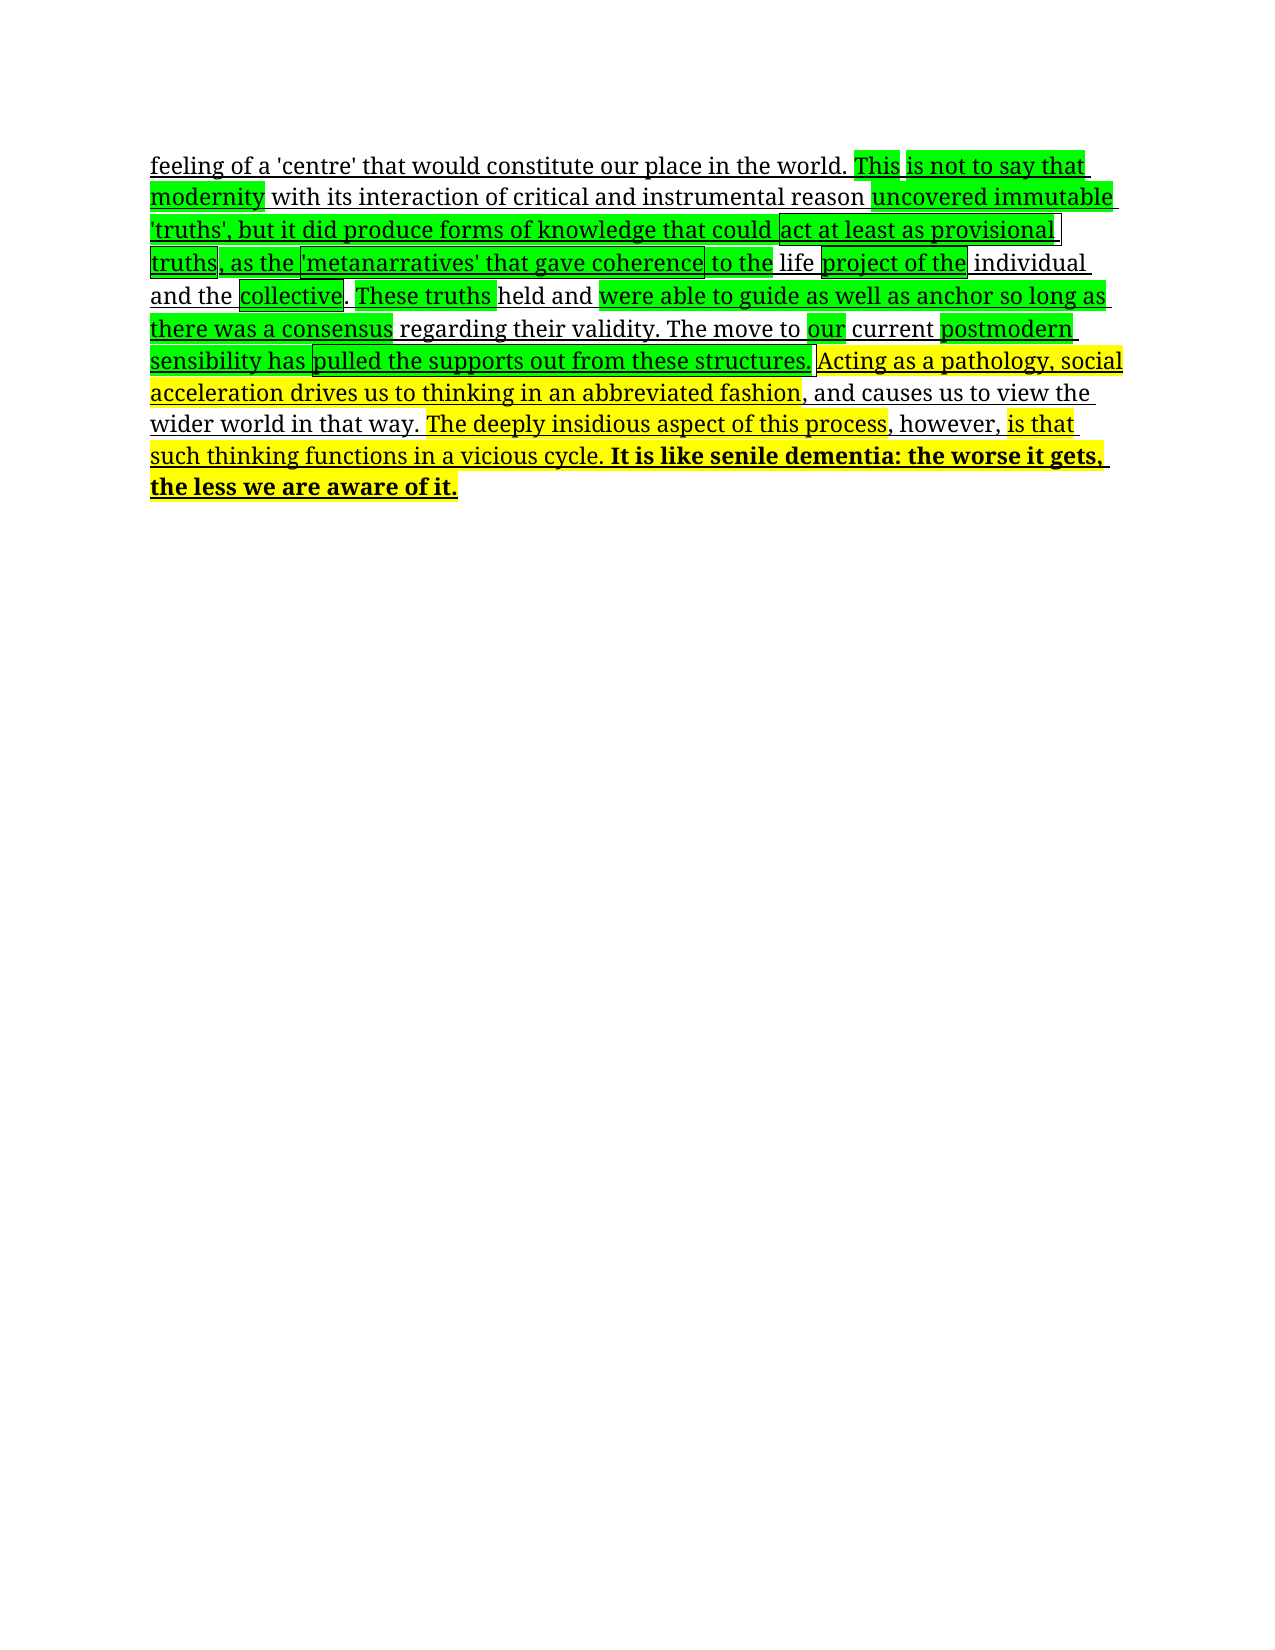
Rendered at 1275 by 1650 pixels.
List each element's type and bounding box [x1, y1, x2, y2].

text [150, 150, 1125, 502]
